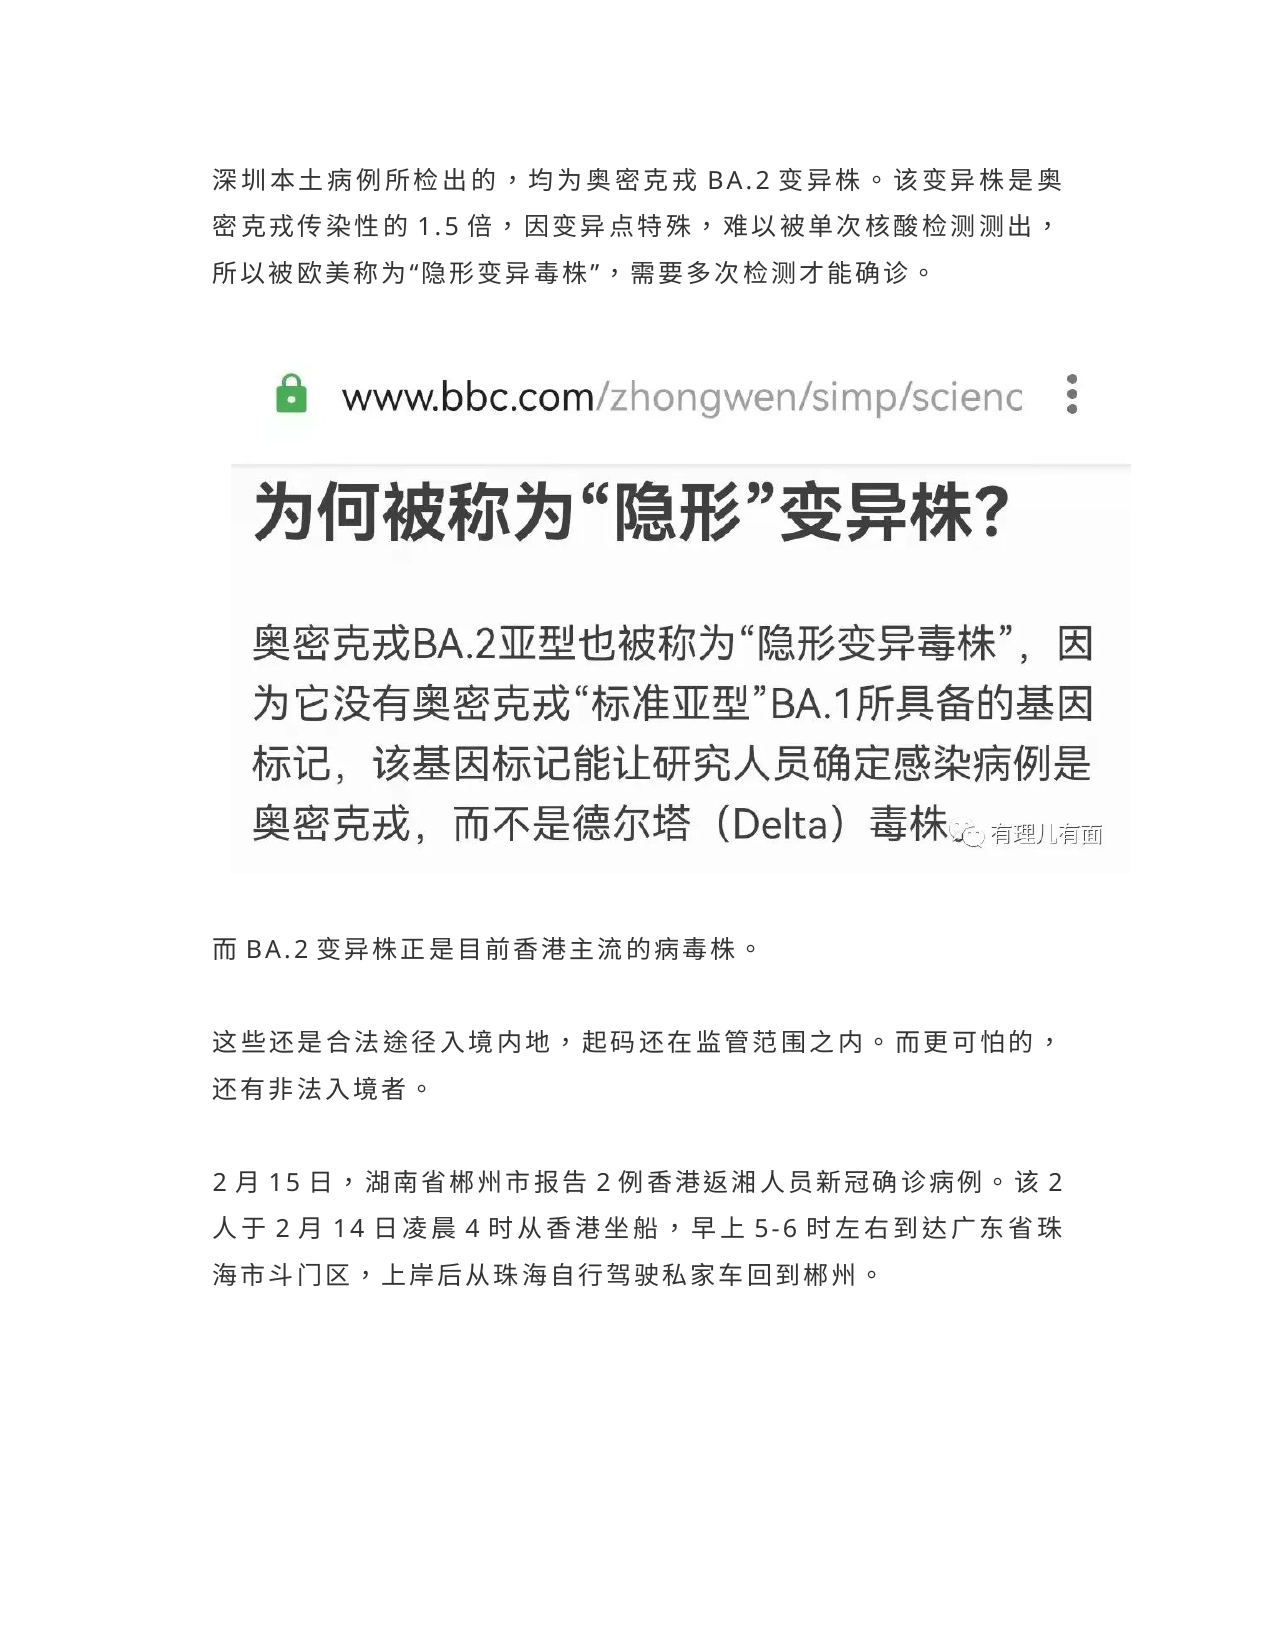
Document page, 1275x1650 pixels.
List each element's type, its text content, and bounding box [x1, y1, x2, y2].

picture [231, 335, 1132, 874]
text 深圳本土病例所检出的，均为奥密克戎BA.2变异株。该变异株是奥密克戎传染性的1.5倍，因变异点特殊，难以被单次核酸检测测出，所以被欧美称为“隐形变异毒株”，需要多次检测才能确诊。 [212, 150, 1062, 289]
text 这些还是合法途径入境内地，起码还在监管范围之内。而更可怕的，还有非法入境者。 [212, 1013, 1062, 1106]
text 而BA.2变异株正是目前香港主流的病毒株。 [212, 920, 1062, 966]
text 2月15日，湖南省郴州市报告2例香港返湘人员新冠确诊病例。该2人于2月14日凌晨4时从香港坐船，早上5-6时左右到达广东省珠海市斗门区，上岸后从珠海自行驾驶私家车回到郴州。 [212, 1152, 1062, 1291]
